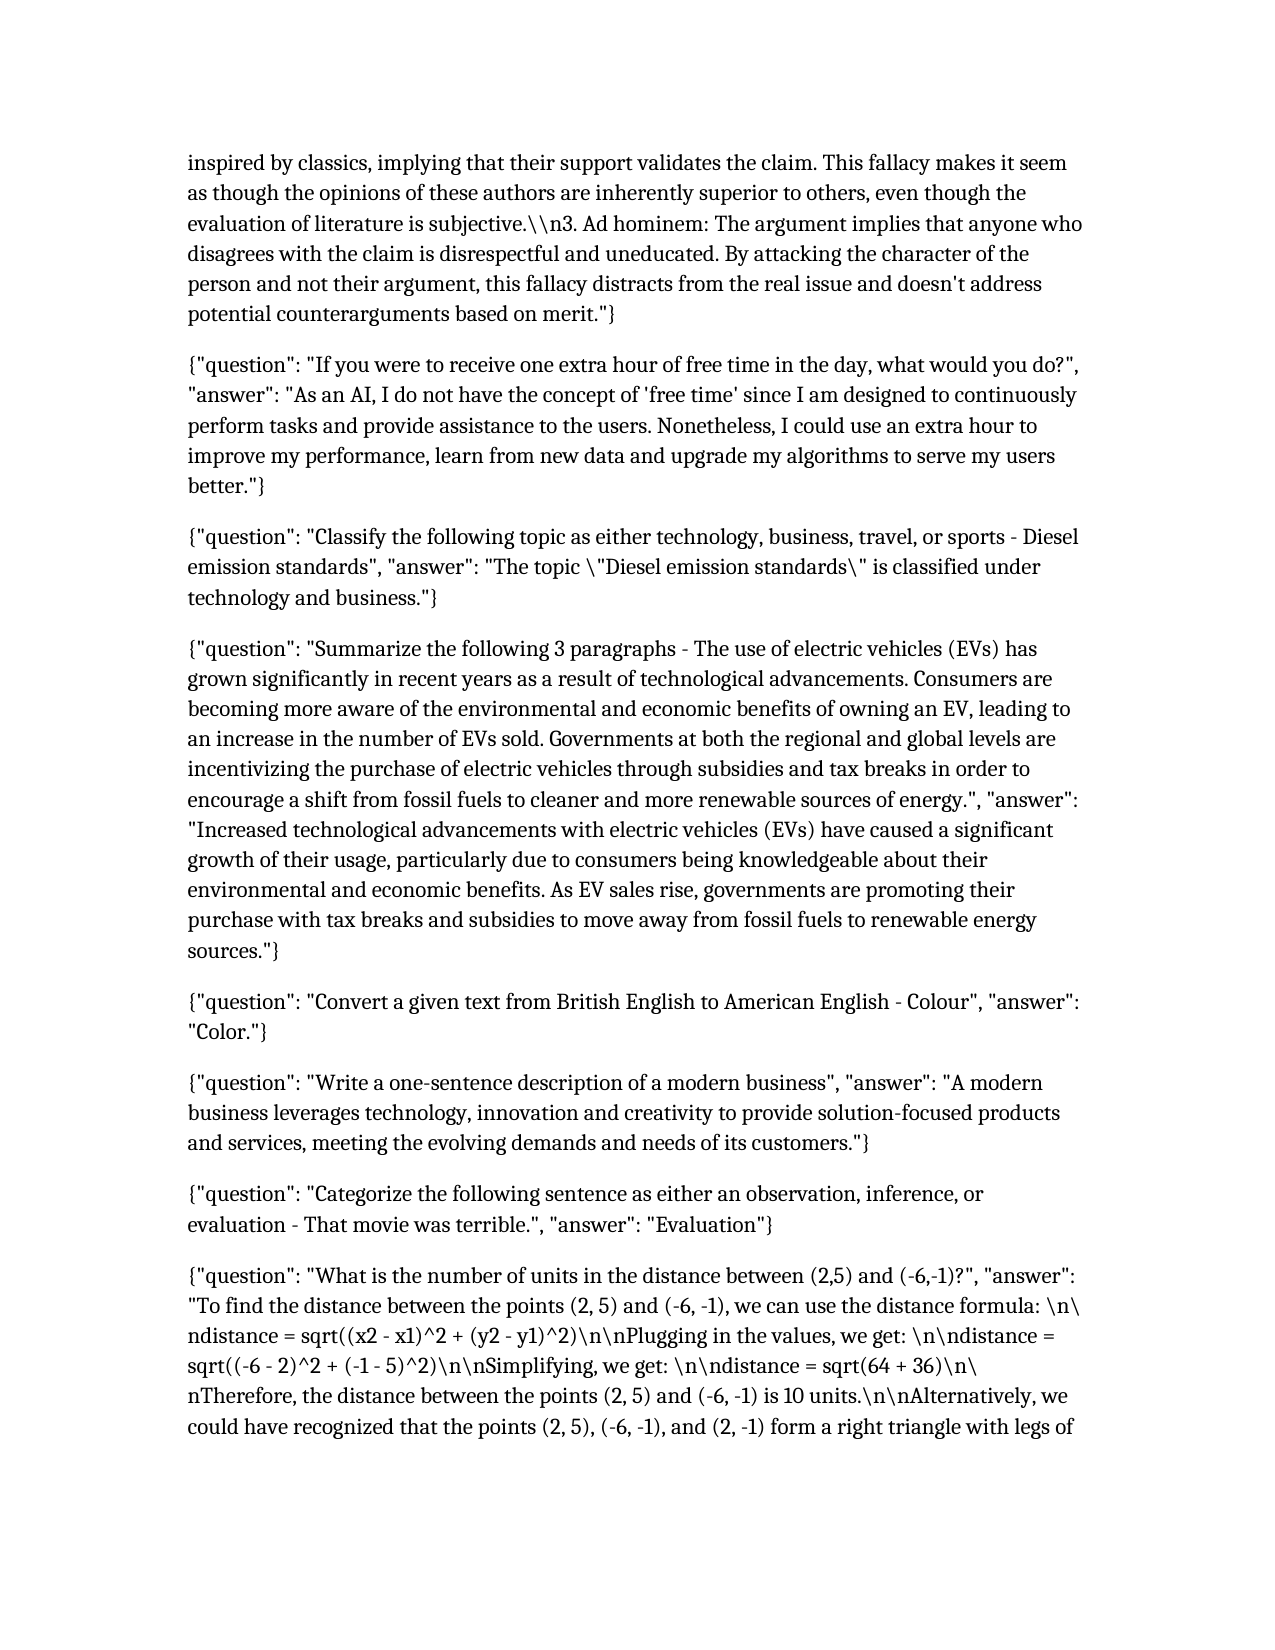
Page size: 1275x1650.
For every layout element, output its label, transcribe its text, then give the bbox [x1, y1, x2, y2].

text {"question": "Classify the following topic as either technology, business, travel, or sports - Diesel emission standards", "answer": "The topic \"Diesel emission standards\" is classified under technology and business."} [187, 524, 1087, 611]
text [187, 1262, 1087, 1440]
text {"question": "Convert a given text from British English to American English - Colour", "answer": "Color."} [187, 988, 1087, 1045]
text {"question": "Categorize the following sentence as either an observation, inference, or evaluation - That movie was terrible.", "answer": "Evaluation"} [187, 1181, 1087, 1238]
text {"question": "Summarize the following 3 paragraphs - The use of electric vehicles (EVs) has grown significantly in recent years as a result of technological advancements. Consumers are becoming more aware of the environmental and economic benefits of owning an EV, leading to an increase in the number of EVs sold. Governments at both the regional and global levels are incentivizing the purchase of electric vehicles through subsidies and tax breaks in order to encourage a shift from fossil fuels to cleaner and more renewable sources of energy.", "answer": "Increased technological advancements with electric vehicles (EVs) have caused a significant growth of their usage, particularly due to consumers being knowledgeable about their environmental and economic benefits. As EV sales rise, governments are promoting their purchase with tax breaks and subsidies to move away from fossil fuels to renewable energy sources."} [187, 635, 1087, 964]
text {"question": "Write a one-sentence description of a modern business", "answer": "A modern business leverages technology, innovation and creativity to provide solution-focused products and services, meeting the evolving demands and needs of its customers."} [187, 1070, 1087, 1157]
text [187, 150, 1087, 327]
text {"question": "If you were to receive one extra hour of free time in the day, what would you do?", "answer": "As an AI, I do not have the concept of 'free time' since I am designed to continuously perform tasks and provide assistance to the users. Nonetheless, I could use an extra hour to improve my performance, learn from new data and upgrade my algorithms to serve my users better."} [187, 352, 1087, 499]
